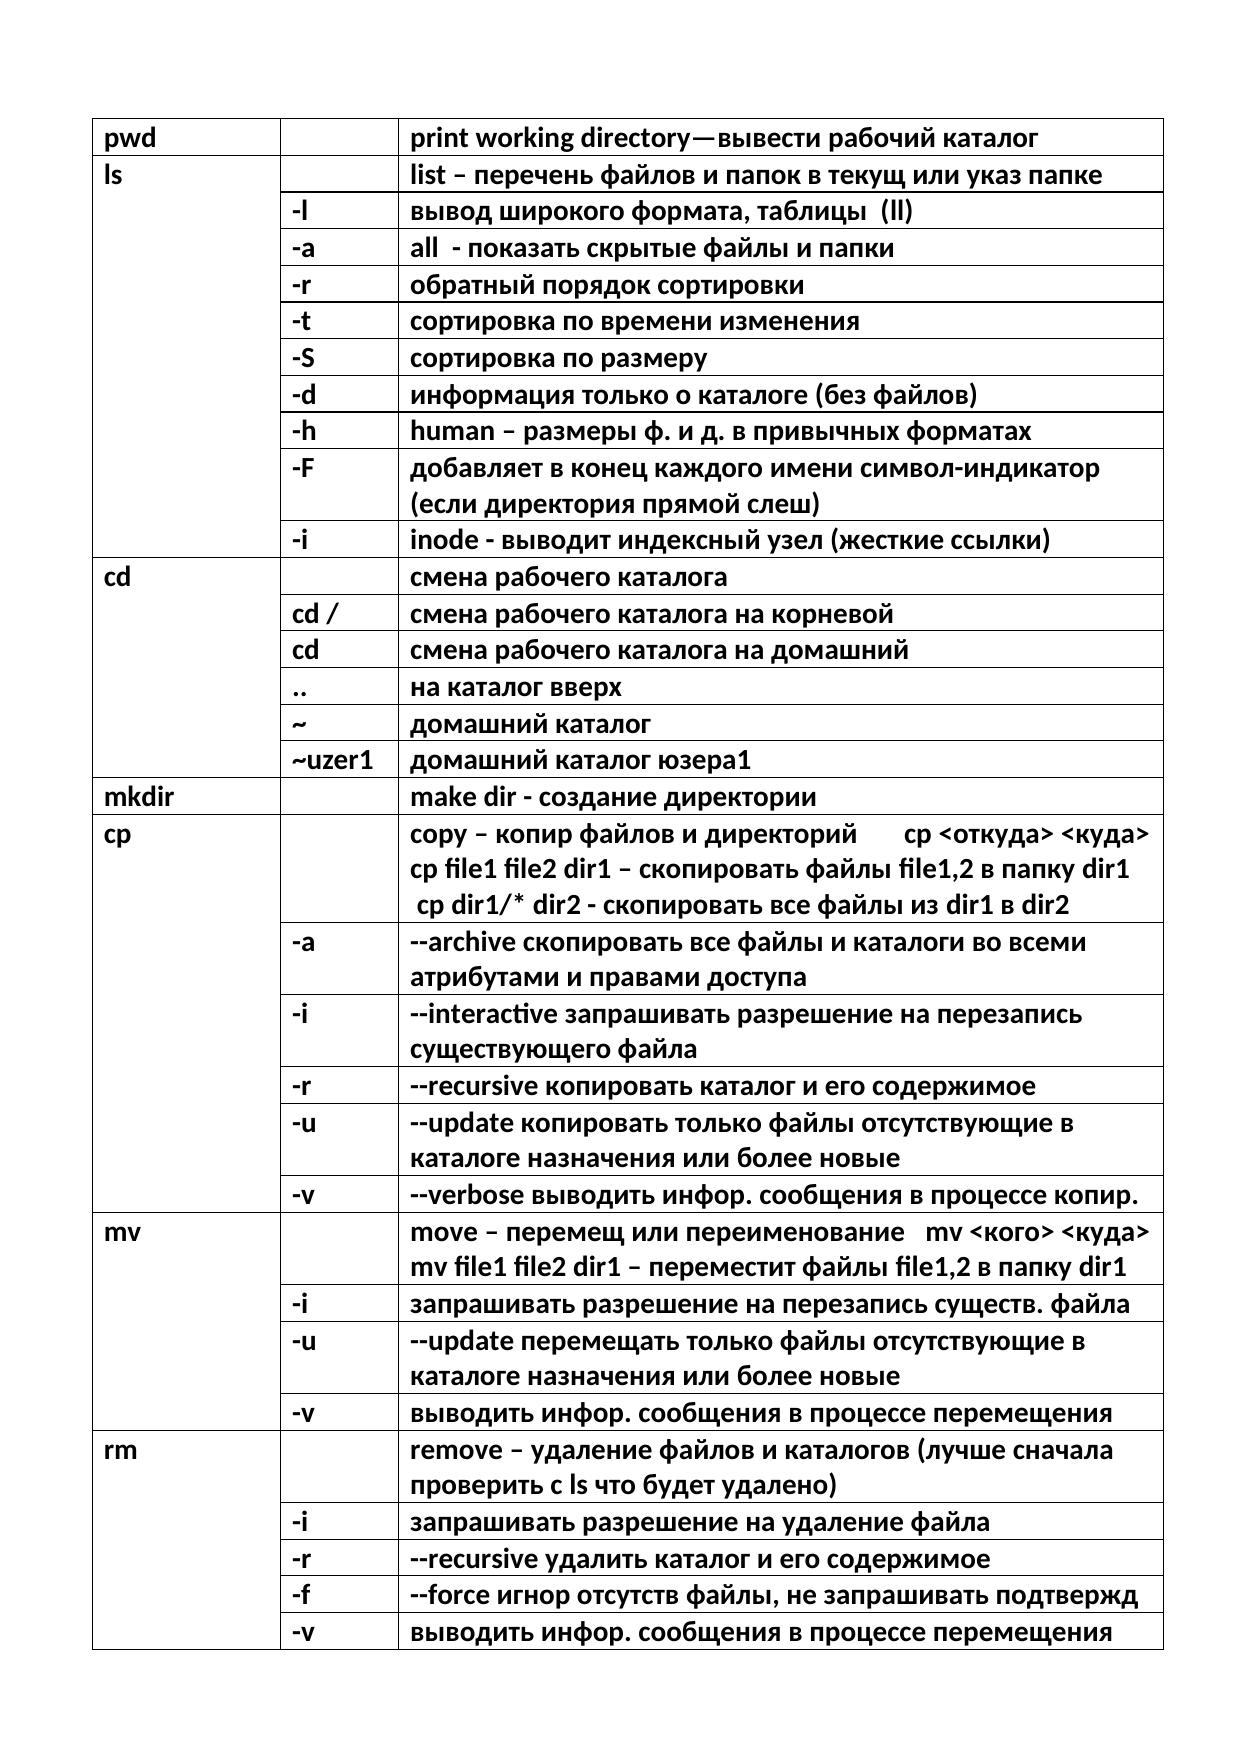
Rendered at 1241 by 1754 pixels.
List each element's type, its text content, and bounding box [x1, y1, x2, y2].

table_cell выводить инфор. сообщения в процессе перемещения [399, 1394, 1163, 1430]
table_cell --update перемещать только файлы отсутствующие в каталоге назначения или более новые [399, 1322, 1163, 1393]
table_cell --update копировать только файлы отсутствующие в каталоге назначения или более новые [399, 1104, 1163, 1175]
table_cell -f [281, 1576, 398, 1612]
table_cell [281, 1431, 398, 1502]
table_cell mv [93, 1213, 280, 1430]
table_cell --archive скопировать все файлы и каталоги во всеми атрибутами и правами доступа [399, 923, 1163, 994]
table_cell -v [281, 1613, 398, 1649]
table_cell make dir - создание директории [399, 778, 1163, 814]
table_cell remove – удаление файлов и каталогов (лучше сначала проверить с ls что будет удалено) [399, 1431, 1163, 1502]
table_cell rm [93, 1431, 280, 1649]
table_cell вывод широкого формата, таблицы (ll) [399, 193, 1163, 228]
table_cell --interactive запрашивать разрешение на перезапись существующего файла [399, 995, 1163, 1066]
table_cell домашний каталог [399, 705, 1163, 740]
table_cell -r [281, 1540, 398, 1575]
table_cell [281, 119, 398, 155]
table_cell cp [93, 815, 280, 1212]
table_cell --force игнор отсутств файлы, не запрашивать подтвержд [399, 1576, 1163, 1612]
table_cell -a [281, 923, 398, 994]
table_cell -t [281, 303, 398, 338]
table_cell -r [281, 1067, 398, 1103]
table_cell -i [281, 1285, 398, 1321]
table_cell -h [281, 413, 398, 448]
table_cell -l [281, 193, 398, 228]
table_cell домашний каталог юзера1 [399, 741, 1163, 777]
table_cell смена рабочего катaлога на корневой [399, 595, 1163, 630]
table_cell -u [281, 1104, 398, 1175]
table_cell на каталог вверх [399, 668, 1163, 704]
table_cell -i [281, 1503, 398, 1539]
table_cell -r [281, 266, 398, 301]
table_cell -F [281, 449, 398, 520]
table_cell --recursive удалить каталог и его содержимое [399, 1540, 1163, 1575]
table_cell сортировка по размеру [399, 339, 1163, 375]
table_cell ls [93, 156, 280, 557]
table_cell -S [281, 339, 398, 375]
table_cell [281, 1213, 398, 1284]
table_cell обратный порядок сортировки [399, 266, 1163, 301]
table_cell запрашивать разрешение на перезапись существ. файла [399, 1285, 1163, 1321]
table_cell cd [281, 631, 398, 667]
table_cell сортировка по времени изменения [399, 303, 1163, 338]
table_cell добавляет в конец каждого имени символ-индикатор (если директория прямой слеш) [399, 449, 1163, 520]
table_cell выводить инфор. сообщения в процессе перемещения [399, 1613, 1163, 1649]
table_cell cd / [281, 595, 398, 630]
table_cell list – перечень файлов и папок в текущ или указ папке [399, 156, 1163, 191]
table_cell запрашивать разрешение на удаление файла [399, 1503, 1163, 1539]
table_cell .. [281, 668, 398, 704]
table_cell pwd [93, 119, 280, 155]
table_cell cd [93, 558, 280, 777]
table_cell [281, 815, 398, 922]
table_cell информация только о каталоге (без файлов) [399, 376, 1163, 411]
table_cell [281, 156, 398, 191]
table_cell all - показать скрытые файлы и папки [399, 229, 1163, 265]
table_cell -i [281, 995, 398, 1066]
table_cell human – размеры ф. и д. в привычных форматах [399, 413, 1163, 448]
table_cell -v [281, 1394, 398, 1430]
table_cell copy – копир файлов и директорий cp <откуда> <куда> cp file1 file2 dir1 – скопировать файлы file1,2 в папку dir1 cp dir1/* dir2 - скопировать все файлы из dir1 в dir2 [399, 815, 1163, 922]
table_cell смена рабочего каталога на домашний [399, 631, 1163, 667]
table_cell -u [281, 1322, 398, 1393]
table_cell -d [281, 376, 398, 411]
table_cell смена рабочего катaлога [399, 558, 1163, 594]
table_cell inode - выводит индексный узел (жесткие ссылки) [399, 521, 1163, 557]
table_cell [281, 558, 398, 594]
table_cell mkdir [93, 778, 280, 814]
table_cell --verbose выводить инфор. сообщения в процессе копир. [399, 1176, 1163, 1212]
table_cell [281, 778, 398, 814]
table_cell --recursive копировать каталог и его содержимое [399, 1067, 1163, 1103]
table_cell -a [281, 229, 398, 265]
table_cell ~ [281, 705, 398, 740]
table_cell -i [281, 521, 398, 557]
table_cell -v [281, 1176, 398, 1212]
table_cell ~uzer1 [281, 741, 398, 777]
table_cell move – перемещ или переименование mv <кого> <куда> mv file1 file2 dir1 – переместит файлы file1,2 в папку dir1 [399, 1213, 1163, 1284]
table_cell print working directory—вывести рабочий каталог [399, 119, 1163, 155]
